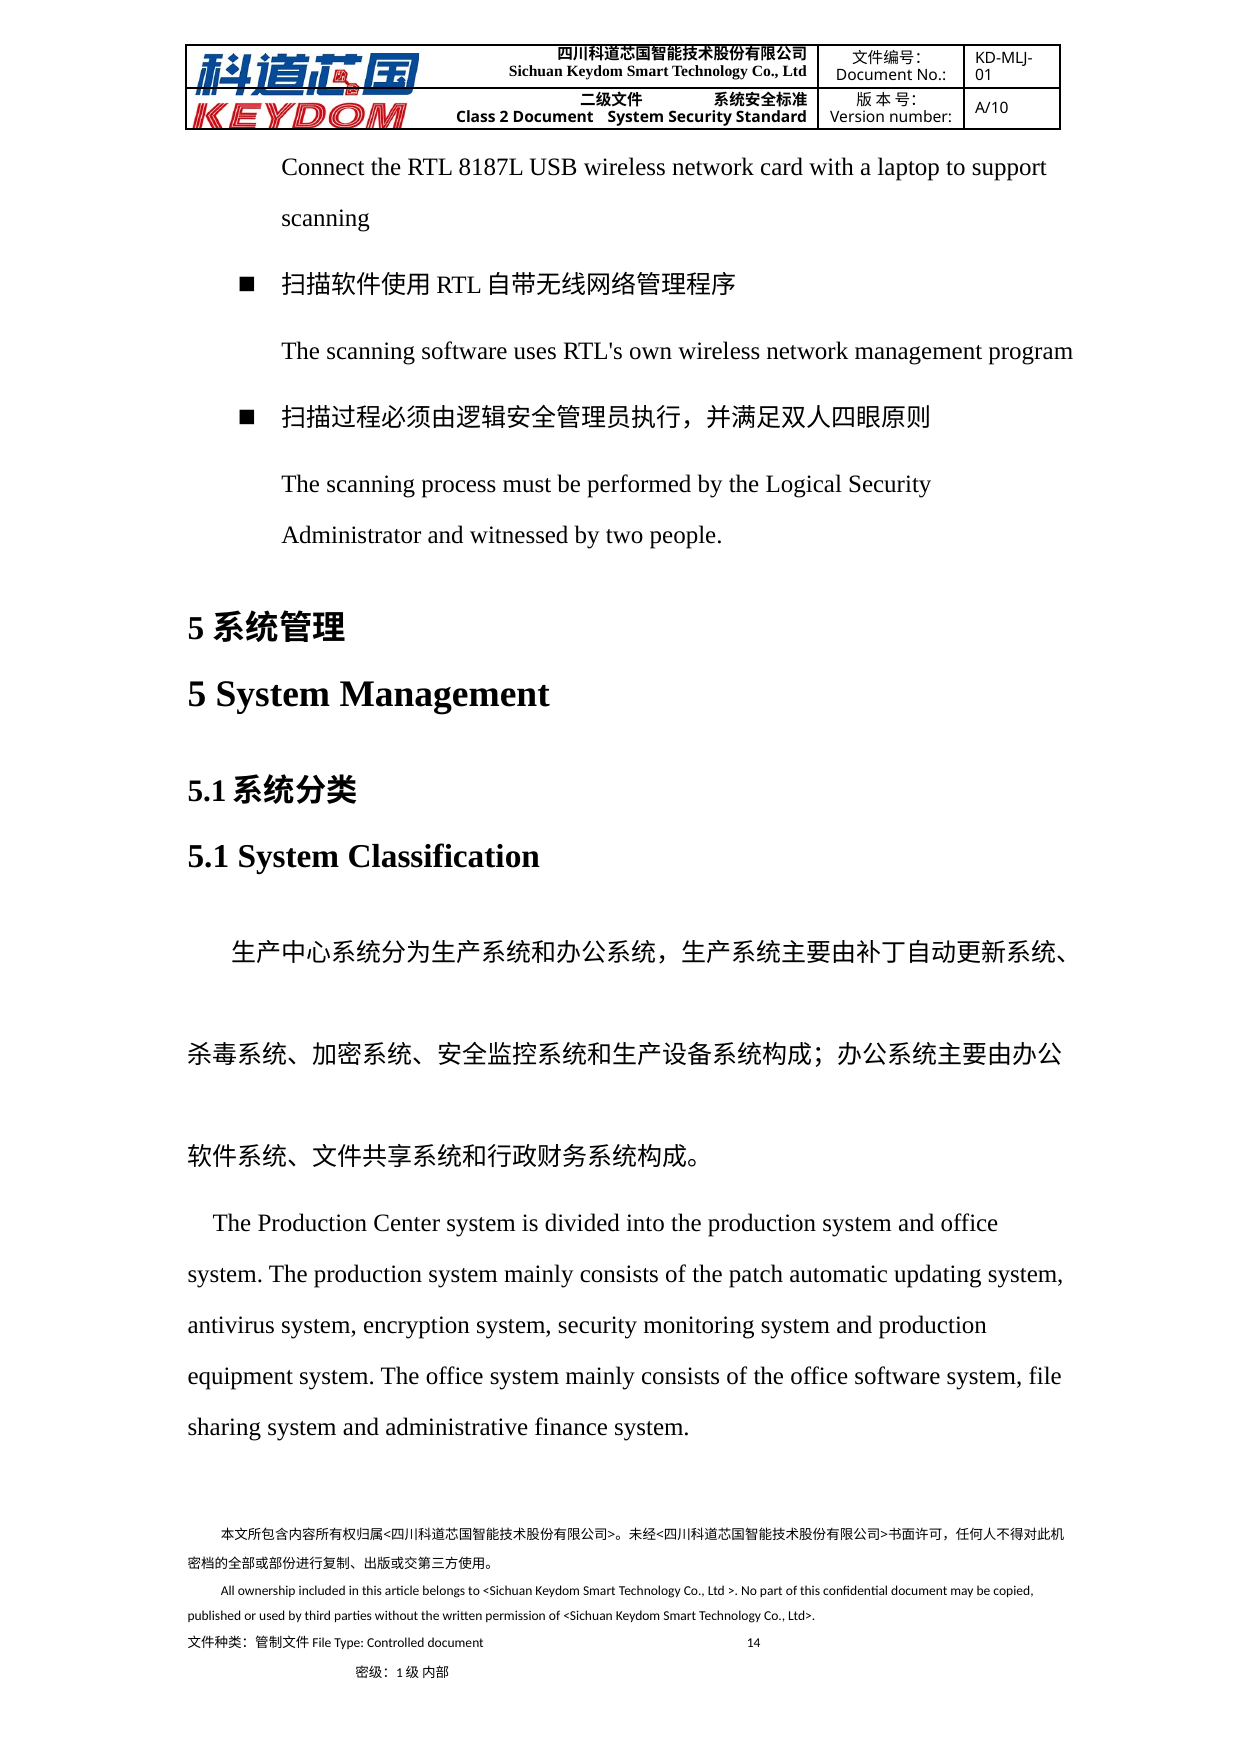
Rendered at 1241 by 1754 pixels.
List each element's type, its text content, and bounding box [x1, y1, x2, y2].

list 扫描过程必须由逻辑安全管理员执行，并满足双人四眼原则 The scanning process must be performed by the Logical Security Administrator and witnessed by two people. [237, 382, 1075, 552]
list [237, 149, 1075, 234]
text 5.1系统分类 5.1 System Classification [187, 754, 1075, 890]
text 5 系统管理 5 System Management [187, 591, 1075, 727]
list 扫描软件使用RTL自带无线网络管理程序 The scanning software uses RTL's own wireless network management program [237, 249, 1075, 367]
picture [192, 53, 420, 87]
picture [192, 89, 420, 128]
text 生产中心系统分为生产系统和办公系统，生产系统主要由补丁自动更新系统、杀毒系统、加密系统、安全监控系统和生产设备系统构成；办公系统主要由办公软件系统、文件共享系统和行政财务系统构成。 The Production Center system is divided into the production system and office system. The production system mainly consists of the patch automatic updating system, antivirus system, encryption system, security monitoring system and production equipment system. The office system mainly consists of the office software system, file sharing system and administrative finance system. [187, 917, 1075, 1443]
